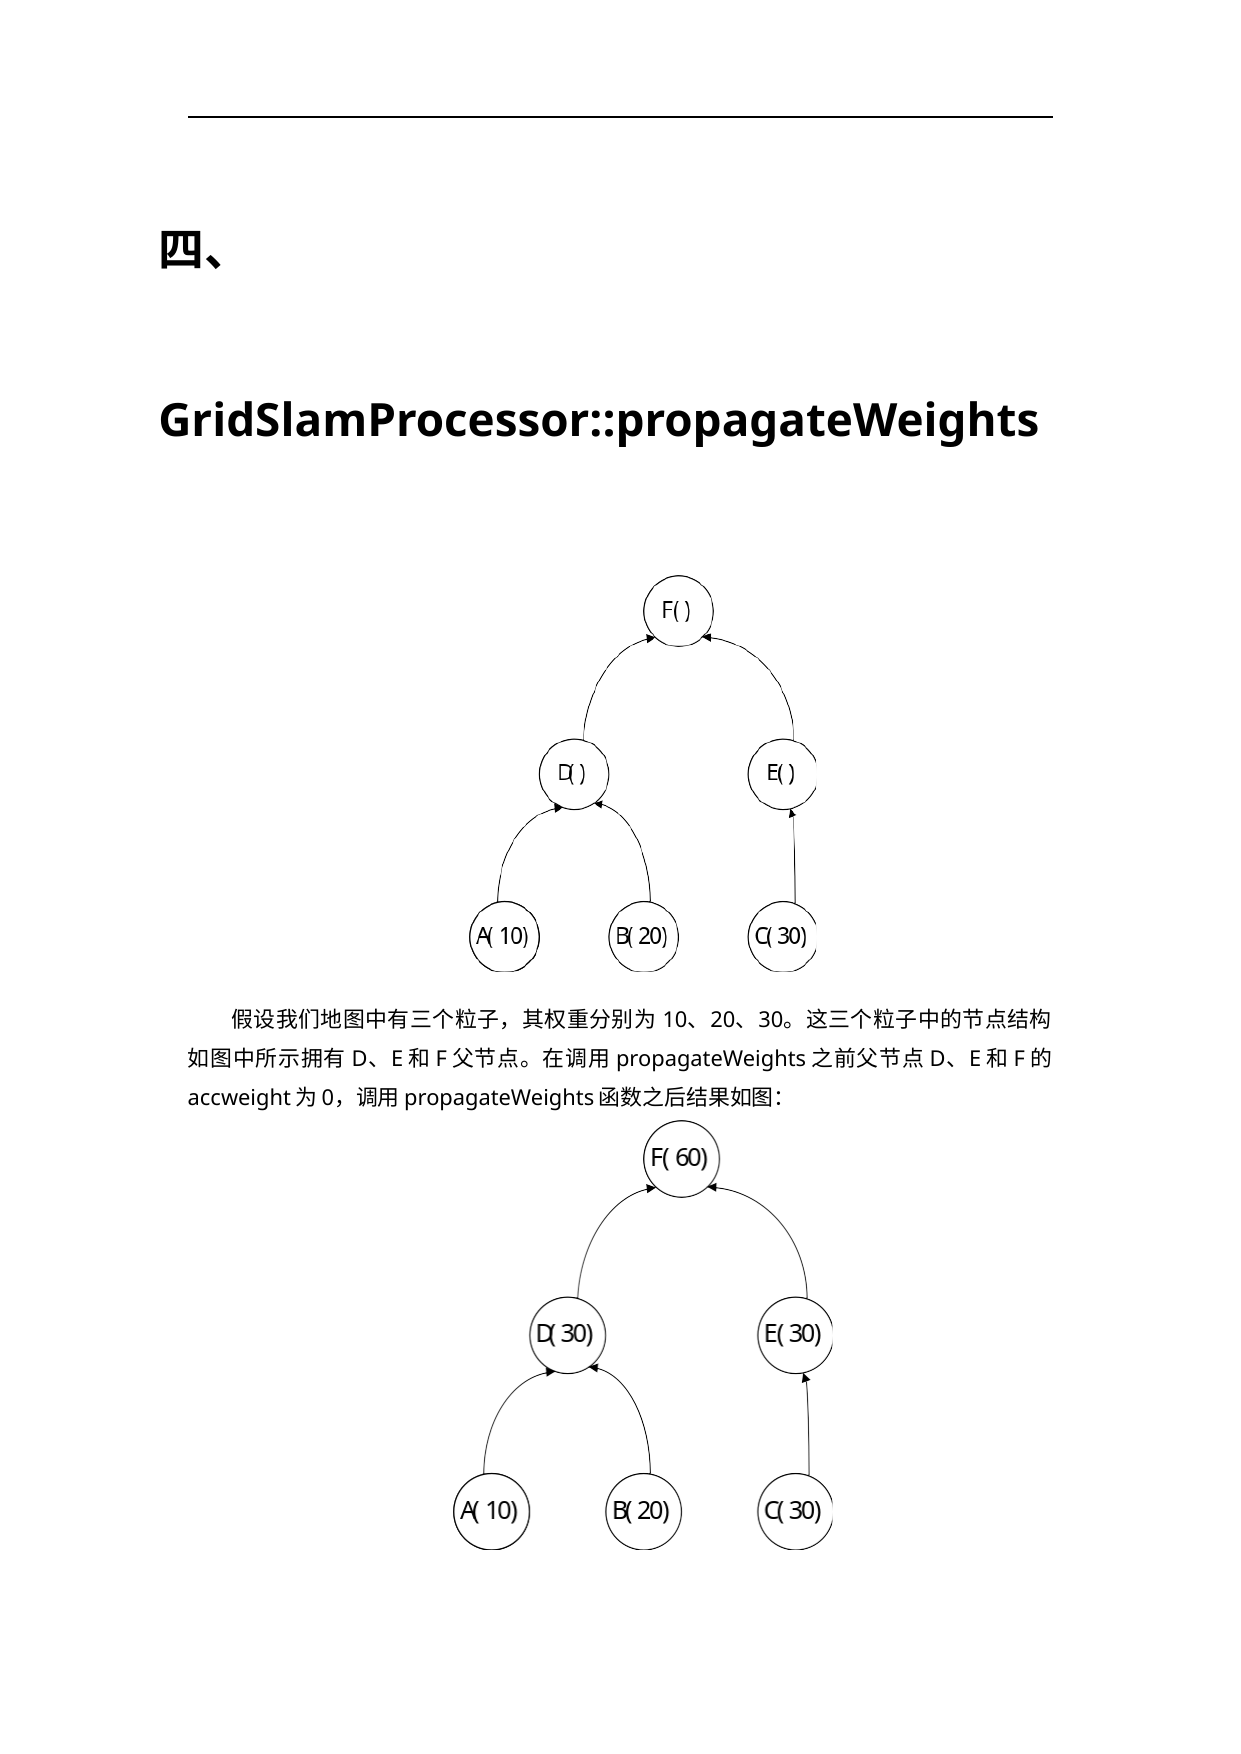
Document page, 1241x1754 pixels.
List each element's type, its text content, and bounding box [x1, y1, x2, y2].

subtitle 四、GridSlamProcessor::propagateWeights [158, 197, 1053, 451]
text 假设我们地图中有三个粒子，其权重分别为10、20、30。这三个粒子中的节点结构如图中所示拥有D、E和F父节点。在调用propagateWeights之前父节点D、E和F的accweight为0，调用propagateWeights函数之后结果如图： [187, 1002, 1053, 1113]
